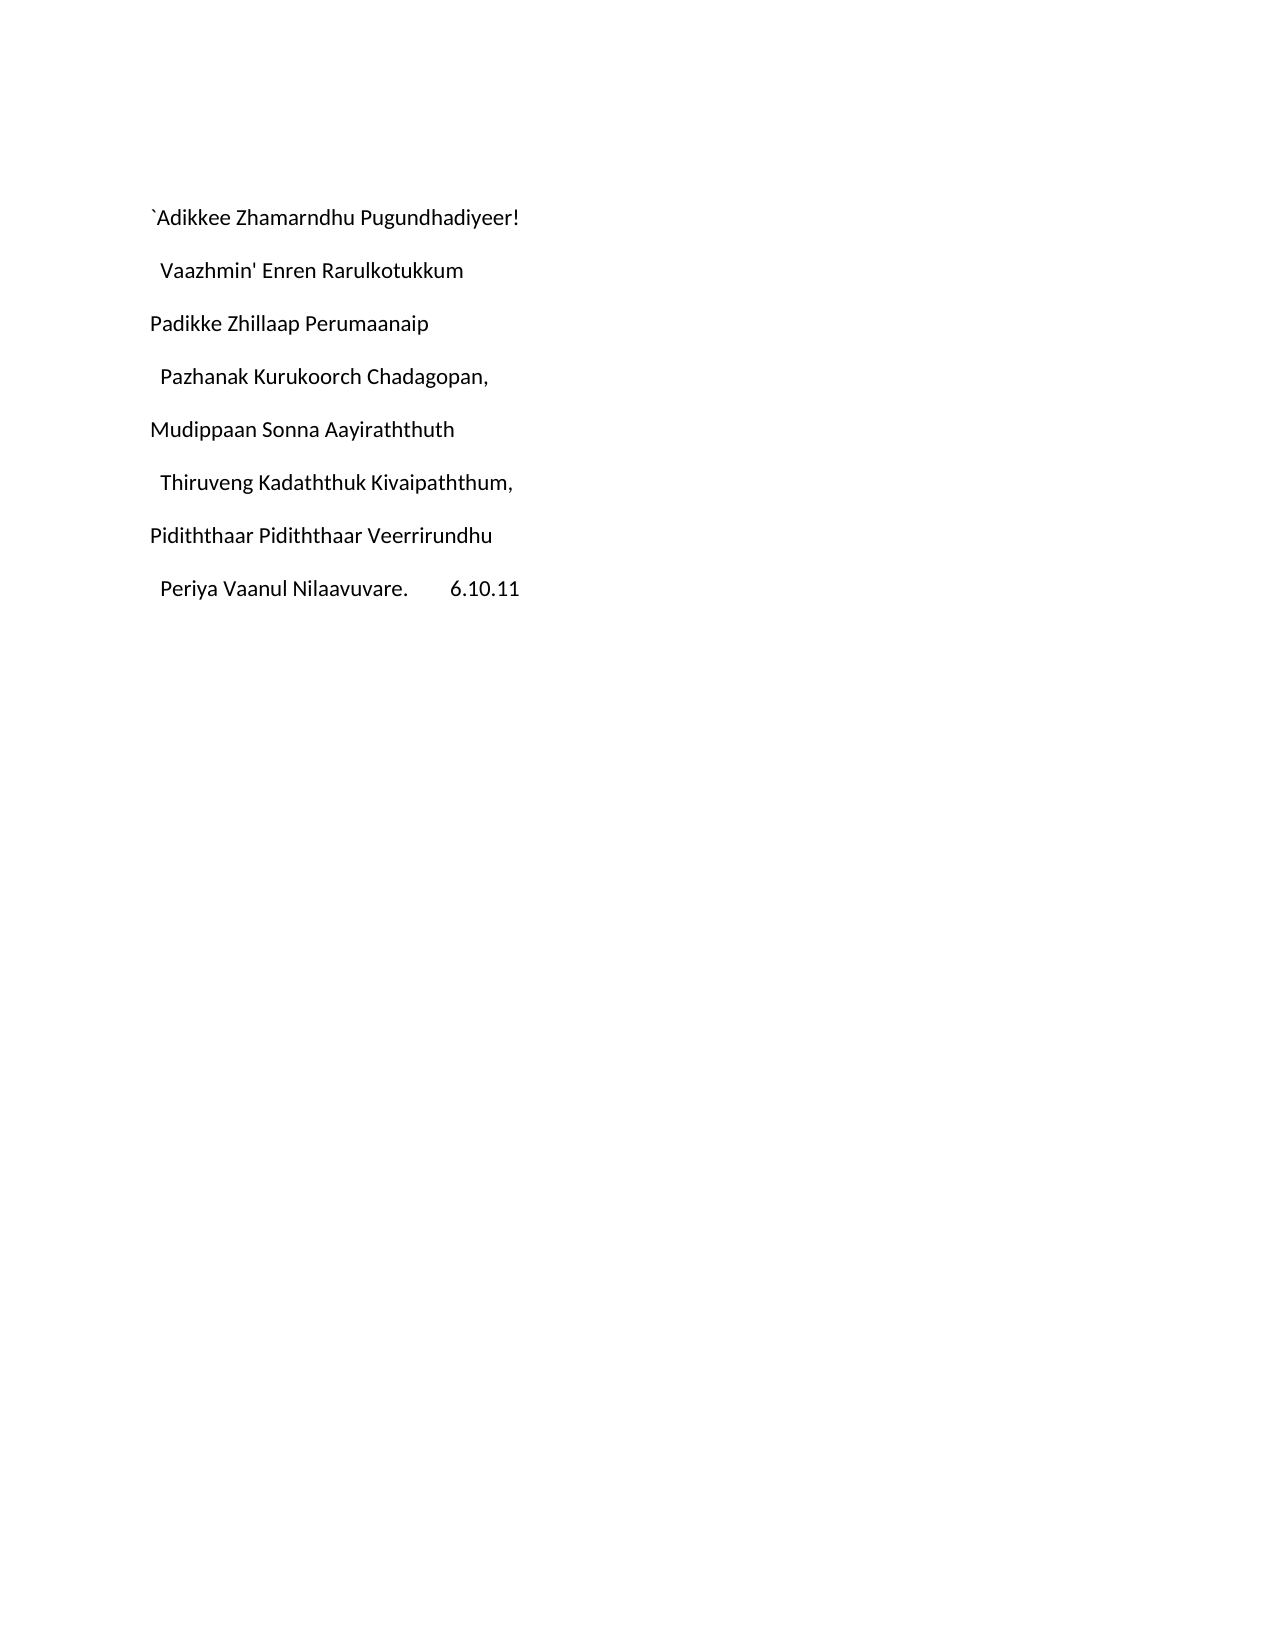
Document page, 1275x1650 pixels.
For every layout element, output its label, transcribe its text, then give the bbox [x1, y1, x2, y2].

text Vaazhmin' Enren Rarulkotukkum [150, 256, 1125, 284]
text Pazhanak Kurukoorch Chadagopan, [150, 362, 1125, 390]
text Mudippaan Sonna Aayiraththuth [150, 415, 1125, 443]
text Padikke Zhillaap Perumaanaip [150, 309, 1125, 337]
text Periya Vaanul Nilaavuvare. 6.10.11 [150, 574, 1125, 602]
text Pidiththaar Pidiththaar Veerrirundhu [150, 521, 1125, 549]
text Thiruveng Kadaththuk Kivaipaththum, [150, 468, 1125, 496]
text `Adikkee Zhamarndhu Pugundhadiyeer! [150, 203, 1125, 231]
